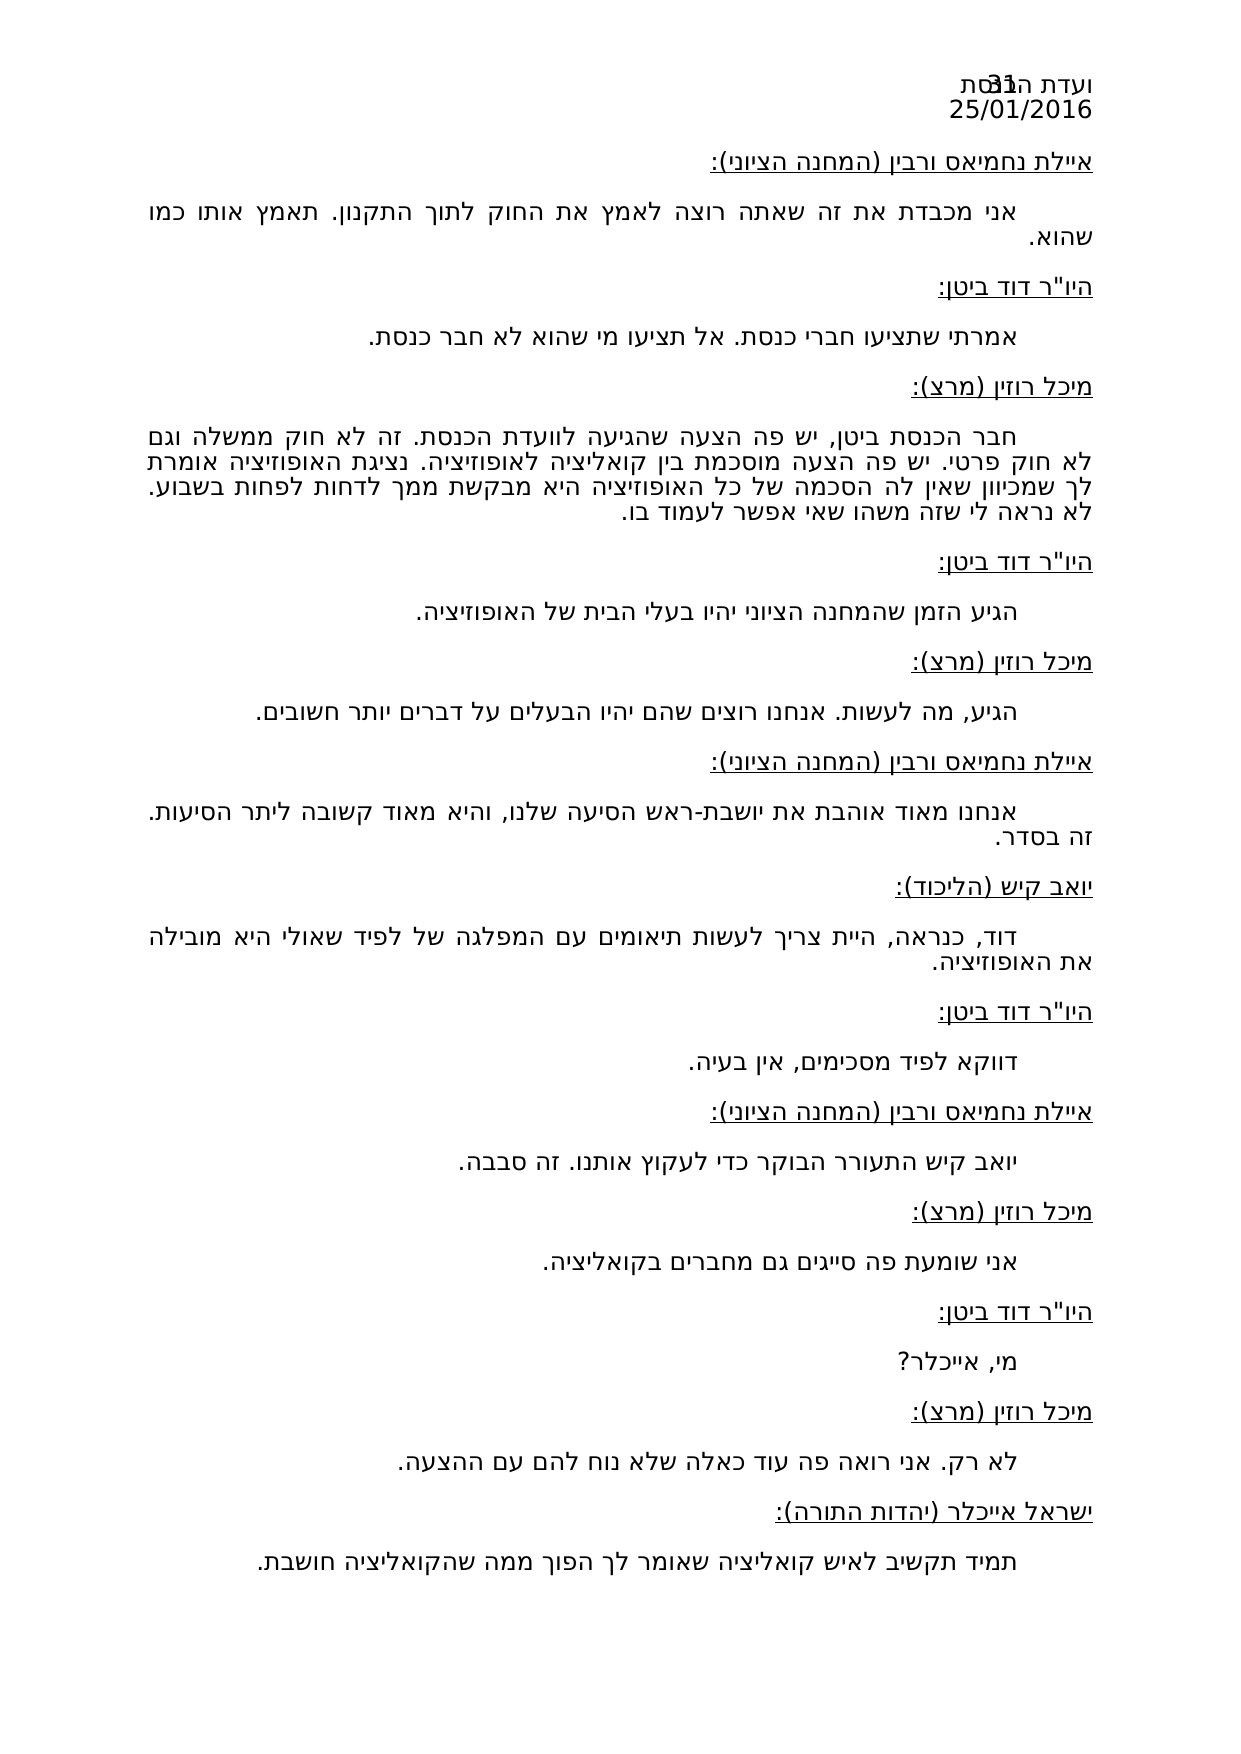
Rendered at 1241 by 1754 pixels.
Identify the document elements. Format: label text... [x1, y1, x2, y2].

text יואב קיש (הליכוד): [147, 875, 1093, 900]
text תמיד תקשיב לאיש קואליציה שאומר לך הפוך ממה שהקואליציה חושבת. [147, 1550, 1093, 1575]
text מיכל רוזין (מרצ): [147, 1400, 1093, 1425]
text יואב קיש התעורר הבוקר כדי לעקוץ אותנו. זה סבבה. [147, 1150, 1093, 1175]
text ישראל אייכלר (יהדות התורה): [147, 1500, 1093, 1525]
text מיכל רוזין (מרצ): [147, 650, 1093, 675]
text אמרתי שתציעו חברי כנסת. אל תציעו מי שהוא לא חבר כנסת. [147, 325, 1093, 350]
text איילת נחמיאס ורבין (המחנה הציוני): [147, 1100, 1093, 1125]
text הגיע הזמן שהמחנה הציוני יהיו בעלי הבית של האופוזיציה. [147, 600, 1093, 625]
text אני שומעת פה סייגים גם מחברים בקואליציה. [147, 1250, 1093, 1275]
text מיכל רוזין (מרצ): [147, 1200, 1093, 1225]
text איילת נחמיאס ורבין (המחנה הציוני): [147, 150, 1093, 175]
text מי, אייכלר? [147, 1350, 1093, 1375]
text אנחנו מאוד אוהבת את יושבת-ראש הסיעה שלנו, והיא מאוד קשובה ליתר הסיעות. זה בסדר. [147, 800, 1093, 850]
text אני מכבדת את זה שאתה רוצה לאמץ את החוק לתוך התקנון. תאמץ אותו כמו שהוא. [147, 200, 1093, 250]
text היו"ר דוד ביטן: [147, 550, 1093, 575]
text היו"ר דוד ביטן: [147, 1000, 1093, 1025]
text דוד, כנראה, היית צריך לעשות תיאומים עם המפלגה של לפיד שאולי היא מובילה את האופוזיציה. [147, 925, 1093, 975]
text חבר הכנסת ביטן, יש פה הצעה שהגיעה לוועדת הכנסת. זה לא חוק ממשלה וגם לא חוק פרטי. יש פה הצעה מוסכמת בין קואליציה לאופוזיציה. נציגת האופוזיציה אומרת לך שמכיוון שאין לה הסכמה של כל האופוזיציה היא מבקשת ממך לדחות לפחות בשבוע. לא נראה לי שזה משהו שאי אפשר לעמוד בו. [147, 425, 1093, 525]
text לא רק. אני רואה פה עוד כאלה שלא נוח להם עם ההצעה. [147, 1450, 1093, 1475]
text איילת נחמיאס ורבין (המחנה הציוני): [147, 750, 1093, 775]
text דווקא לפיד מסכימים, אין בעיה. [147, 1050, 1093, 1075]
text היו"ר דוד ביטן: [147, 1300, 1093, 1325]
text היו"ר דוד ביטן: [147, 275, 1093, 300]
text מיכל רוזין (מרצ): [147, 375, 1093, 400]
text הגיע, מה לעשות. אנחנו רוצים שהם יהיו הבעלים על דברים יותר חשובים. [147, 700, 1093, 725]
